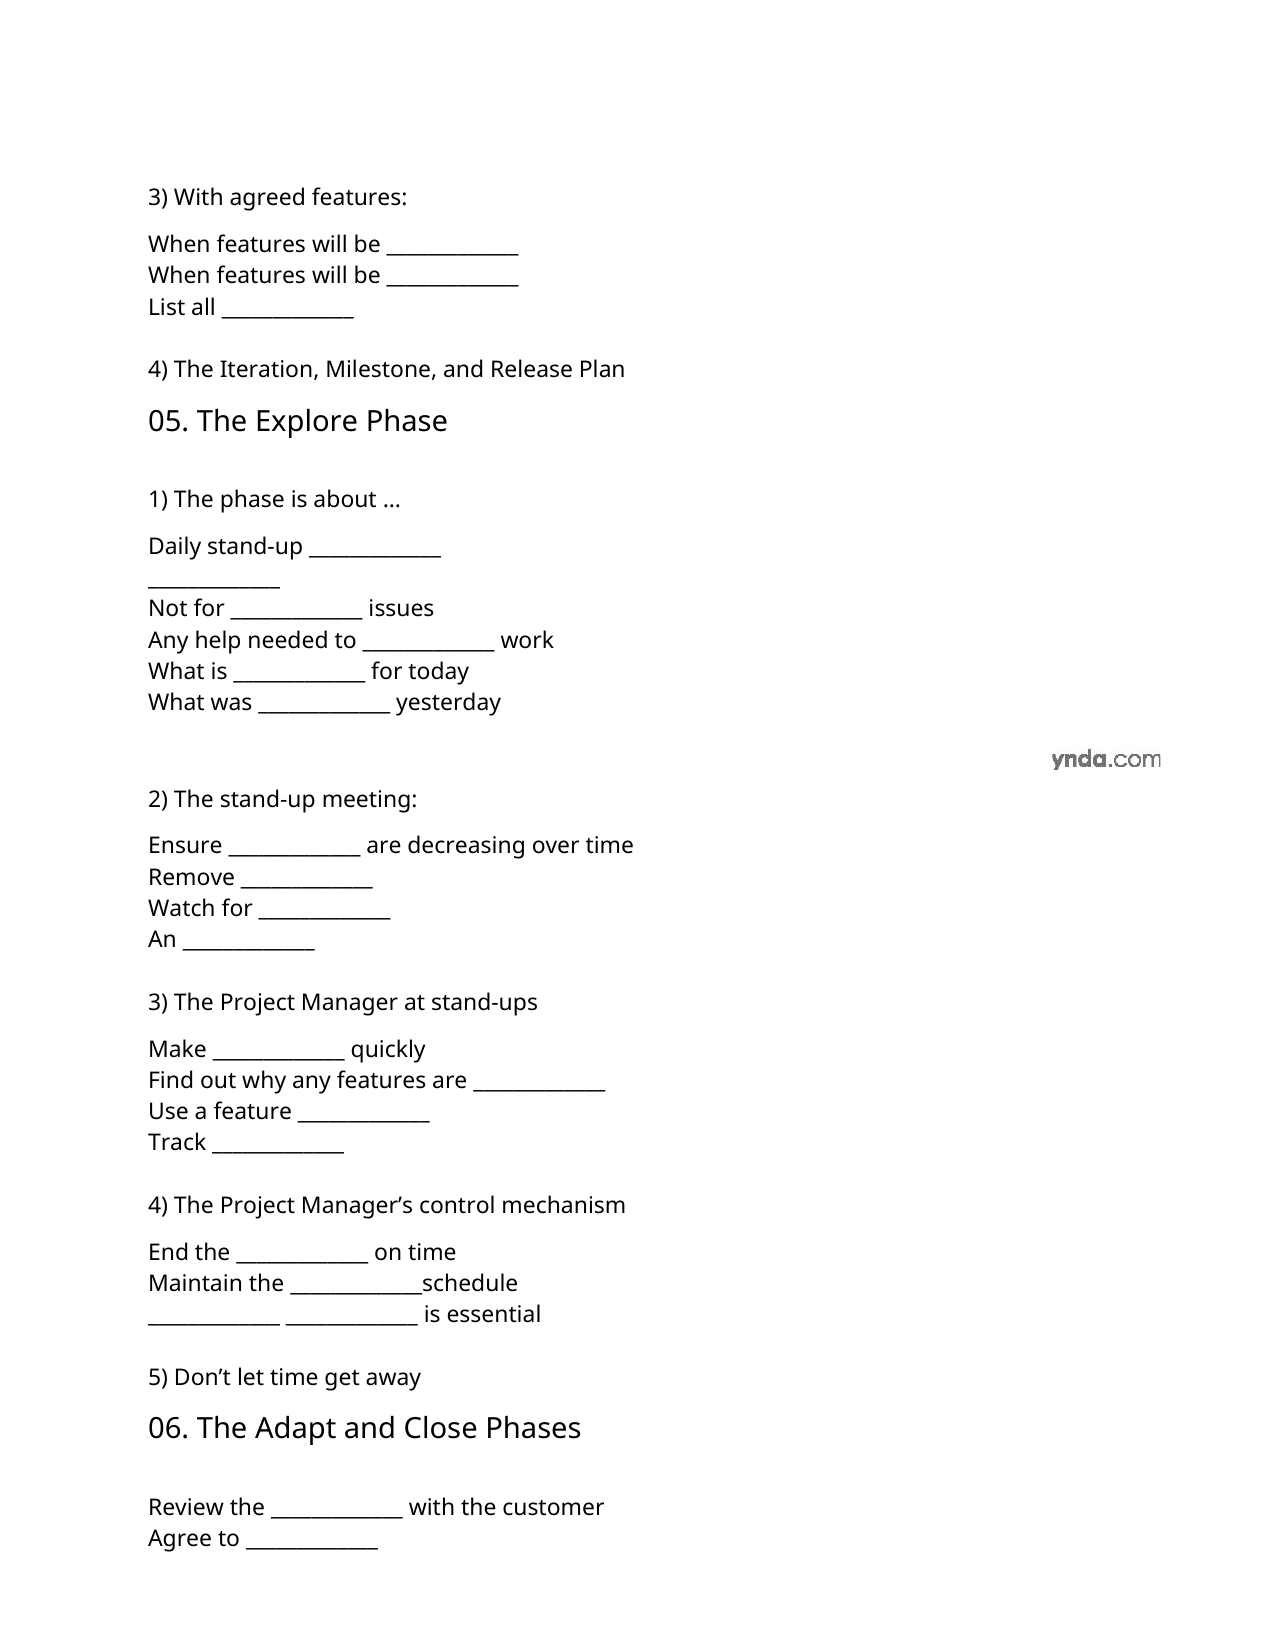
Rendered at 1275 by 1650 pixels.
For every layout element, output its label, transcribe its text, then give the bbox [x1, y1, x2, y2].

list End the _____________ on time [148, 1236, 1160, 1267]
list When features will be _____________ [148, 259, 1160, 291]
text 1) The phase is about … [148, 483, 1160, 514]
list Use a feature _____________ [148, 1095, 1160, 1126]
list Review the _____________ with the customer [148, 1491, 1160, 1522]
list Maintain the _____________schedule [148, 1267, 1160, 1298]
list List all _____________ [148, 291, 1160, 322]
list Ensure _____________ are decreasing over time [148, 829, 1160, 861]
list What is _____________ for today [148, 655, 1160, 686]
text 3) With agreed features: [148, 181, 1160, 212]
list Remove _____________ [148, 861, 1160, 892]
list _____________ _____________ is essential [148, 1298, 1160, 1329]
list Any help needed to _____________ work [148, 623, 1160, 655]
list When features will be _____________ [148, 228, 1160, 259]
list Daily stand-up _____________ [148, 530, 1160, 561]
text 2) The stand-up meeting: [148, 783, 1160, 814]
list What was _____________ yesterday [148, 686, 1160, 717]
text 4) The Project Manager’s control mechanism [148, 1189, 1160, 1220]
text 3) The Project Manager at stand-ups [148, 986, 1160, 1017]
list Agree to _____________ [148, 1522, 1160, 1553]
list Make _____________ quickly [148, 1033, 1160, 1064]
list _____________ [148, 561, 1160, 592]
text 4) The Iteration, Milestone, and Release Plan [148, 353, 1160, 384]
text 05. The Explore Phase [148, 400, 1160, 440]
text 06. The Adapt and Close Phases [148, 1408, 1160, 1447]
list Find out why any features are _____________ [148, 1064, 1160, 1095]
list Track _____________ [148, 1126, 1160, 1158]
list An _____________ [148, 923, 1160, 954]
list Not for _____________ issues [148, 592, 1160, 623]
text 5) Don’t let time get away [148, 1361, 1160, 1392]
list Watch for _____________ [148, 892, 1160, 923]
picture [1052, 748, 1161, 770]
